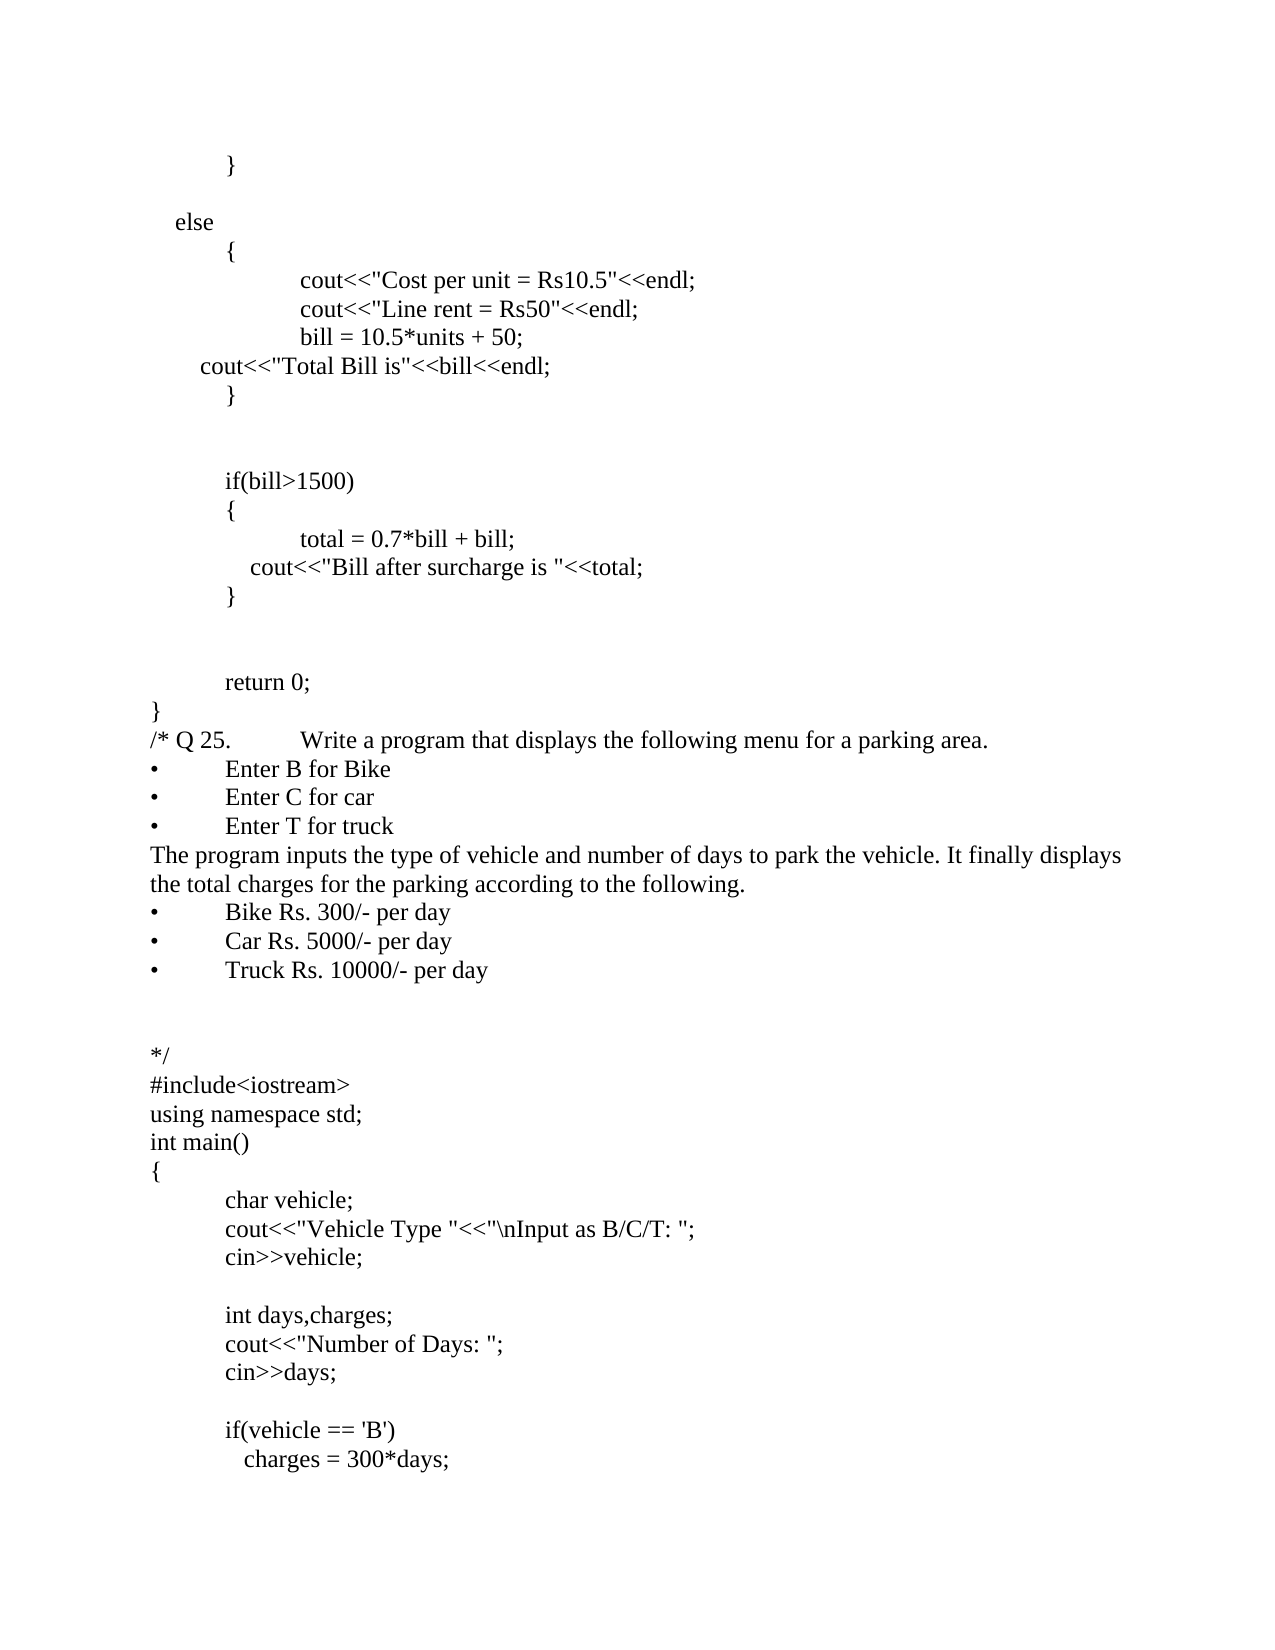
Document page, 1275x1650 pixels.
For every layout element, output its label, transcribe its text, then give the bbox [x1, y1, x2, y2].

text • Bike Rs. 300/- per day [150, 897, 1125, 926]
text charges = 300*days; [150, 1444, 1125, 1472]
text if(bill>1500) [150, 466, 1125, 495]
text } [150, 581, 1125, 610]
text • Enter B for Bike [150, 754, 1125, 782]
text { [150, 495, 1125, 524]
text cout<<"Cost per unit = Rs10.5"<<endl; [150, 265, 1125, 294]
text */ [150, 1041, 1125, 1070]
text int days,charges; [150, 1300, 1125, 1329]
text • Enter T for truck [150, 811, 1125, 840]
text char vehicle; [150, 1185, 1125, 1214]
text • Car Rs. 5000/- per day [150, 926, 1125, 955]
text using namespace std; [150, 1099, 1125, 1127]
text total = 0.7*bill + bill; [150, 524, 1125, 552]
text { [150, 1156, 1125, 1185]
text #include<iostream> [150, 1070, 1125, 1099]
text cin>>vehicle; [150, 1242, 1125, 1271]
text cout<<"Total Bill is"<<bill<<endl; [150, 351, 1125, 380]
text cout<<"Line rent = Rs50"<<endl; [150, 294, 1125, 322]
text /* Q 25. Write a program that displays the following menu for a parking area. [150, 725, 1125, 754]
text return 0; [150, 667, 1125, 696]
text { [150, 236, 1125, 265]
text cin>>days; [150, 1357, 1125, 1386]
text • Truck Rs. 10000/- per day [150, 955, 1125, 984]
text • Enter C for car [150, 782, 1125, 811]
text cout<<"Bill after surcharge is "<<total; [150, 552, 1125, 581]
text cout<<"Number of Days: "; [150, 1329, 1125, 1357]
text } [150, 380, 1125, 409]
text } [150, 150, 1125, 179]
text int main() [150, 1127, 1125, 1156]
text else [150, 207, 1125, 236]
text cout<<"Vehicle Type "<<"\nInput as B/C/T: "; [150, 1214, 1125, 1242]
text } [150, 696, 1125, 725]
text The program inputs the type of vehicle and number of days to park the vehicle. It finally displays the total charges for the parking according to the following. [150, 840, 1125, 897]
text if(vehicle == 'B') [150, 1415, 1125, 1444]
text bill = 10.5*units + 50; [150, 322, 1125, 351]
